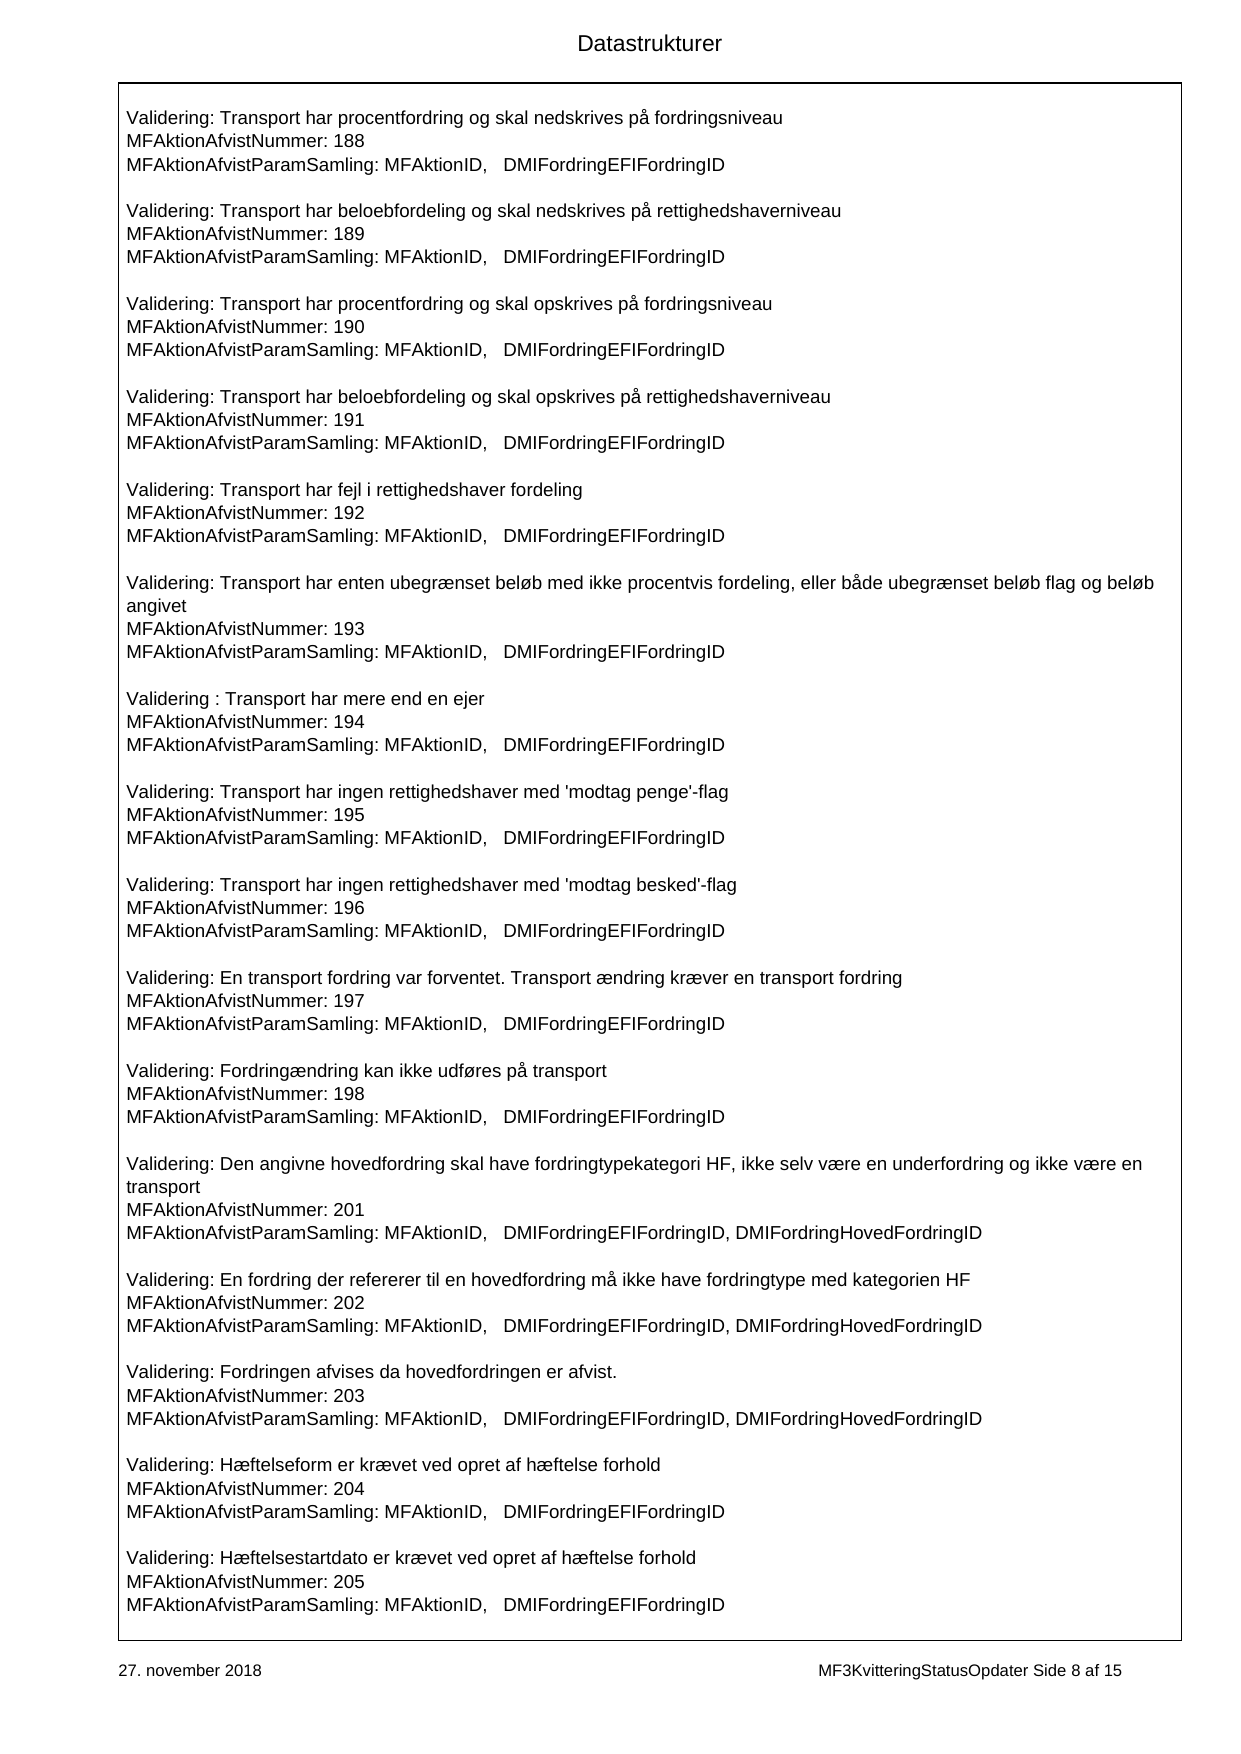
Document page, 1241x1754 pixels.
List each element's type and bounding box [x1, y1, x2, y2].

table_cell [119, 84, 1181, 1640]
